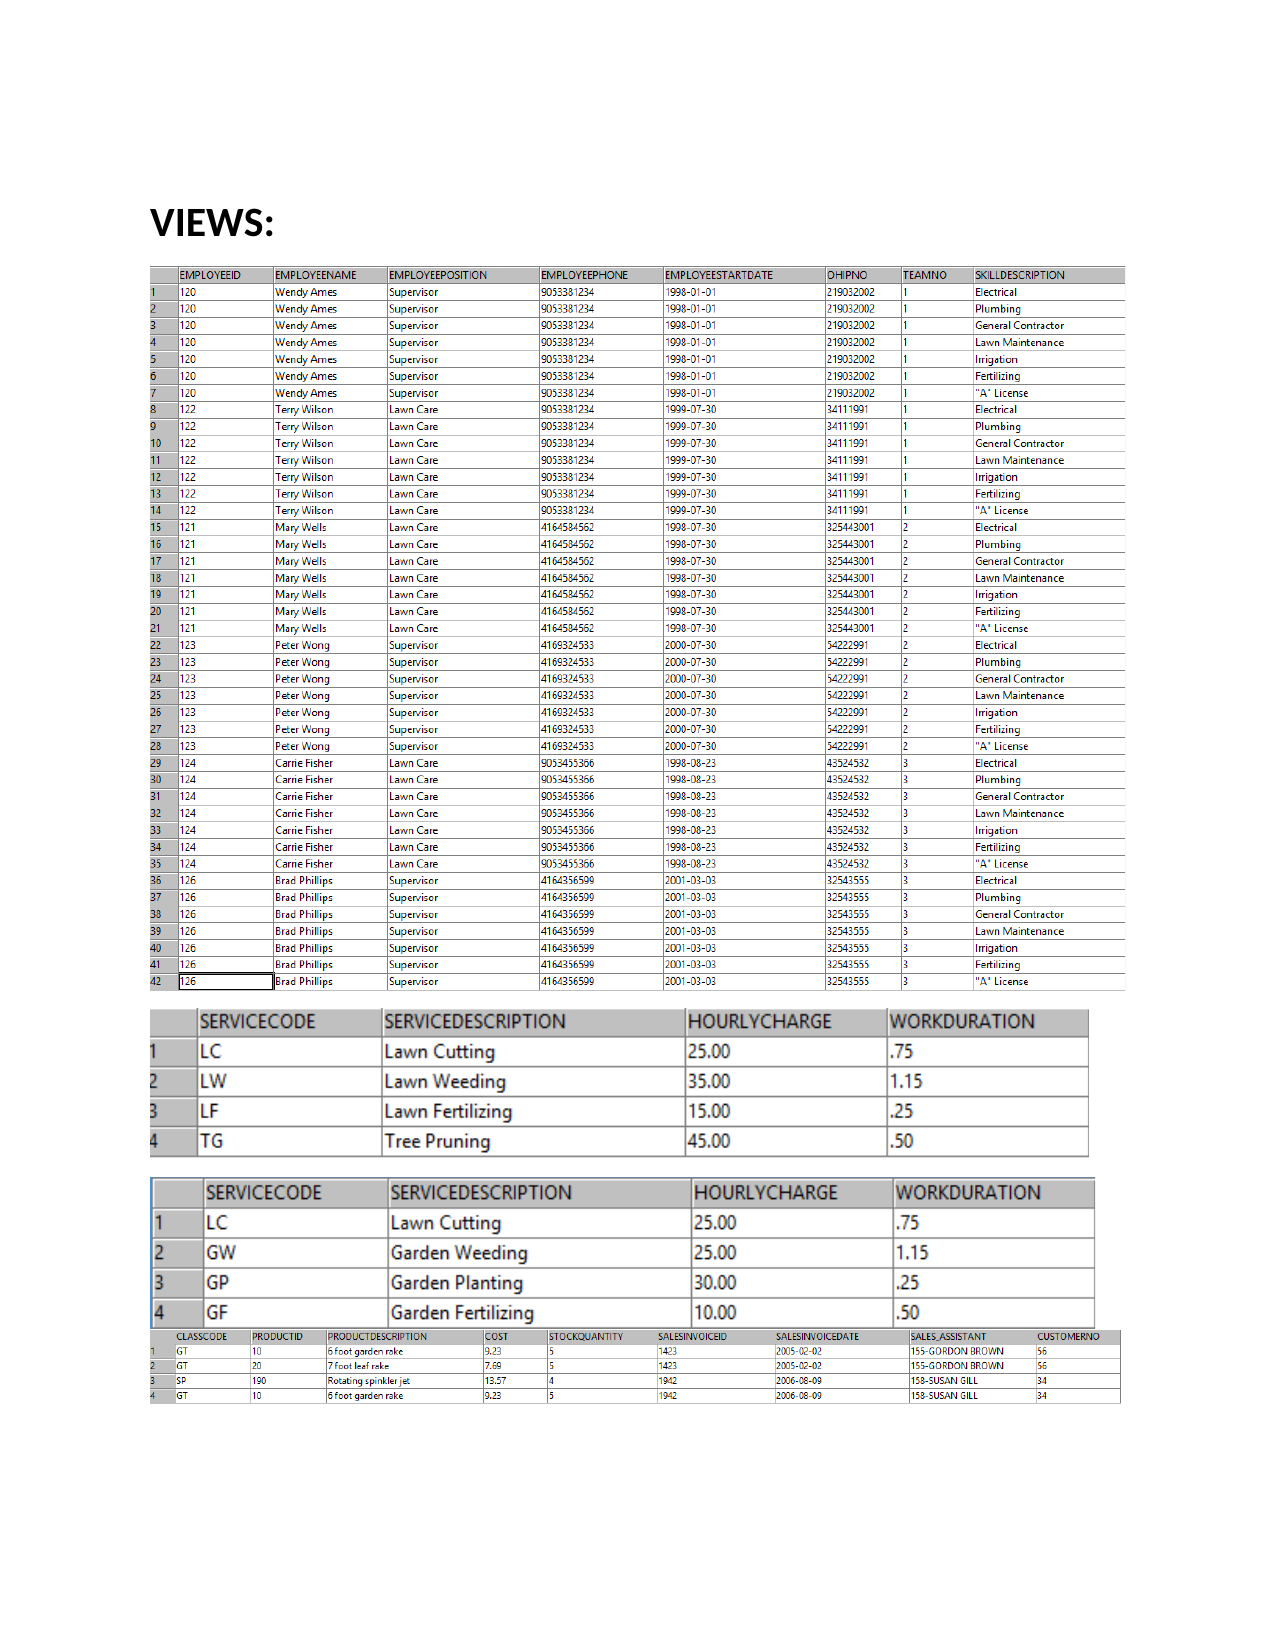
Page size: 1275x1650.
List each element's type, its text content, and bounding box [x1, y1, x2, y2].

text VIEWS: [150, 196, 1125, 247]
picture [150, 1177, 1096, 1329]
picture [150, 1008, 1089, 1159]
picture [150, 1330, 1122, 1404]
picture [150, 266, 1125, 991]
